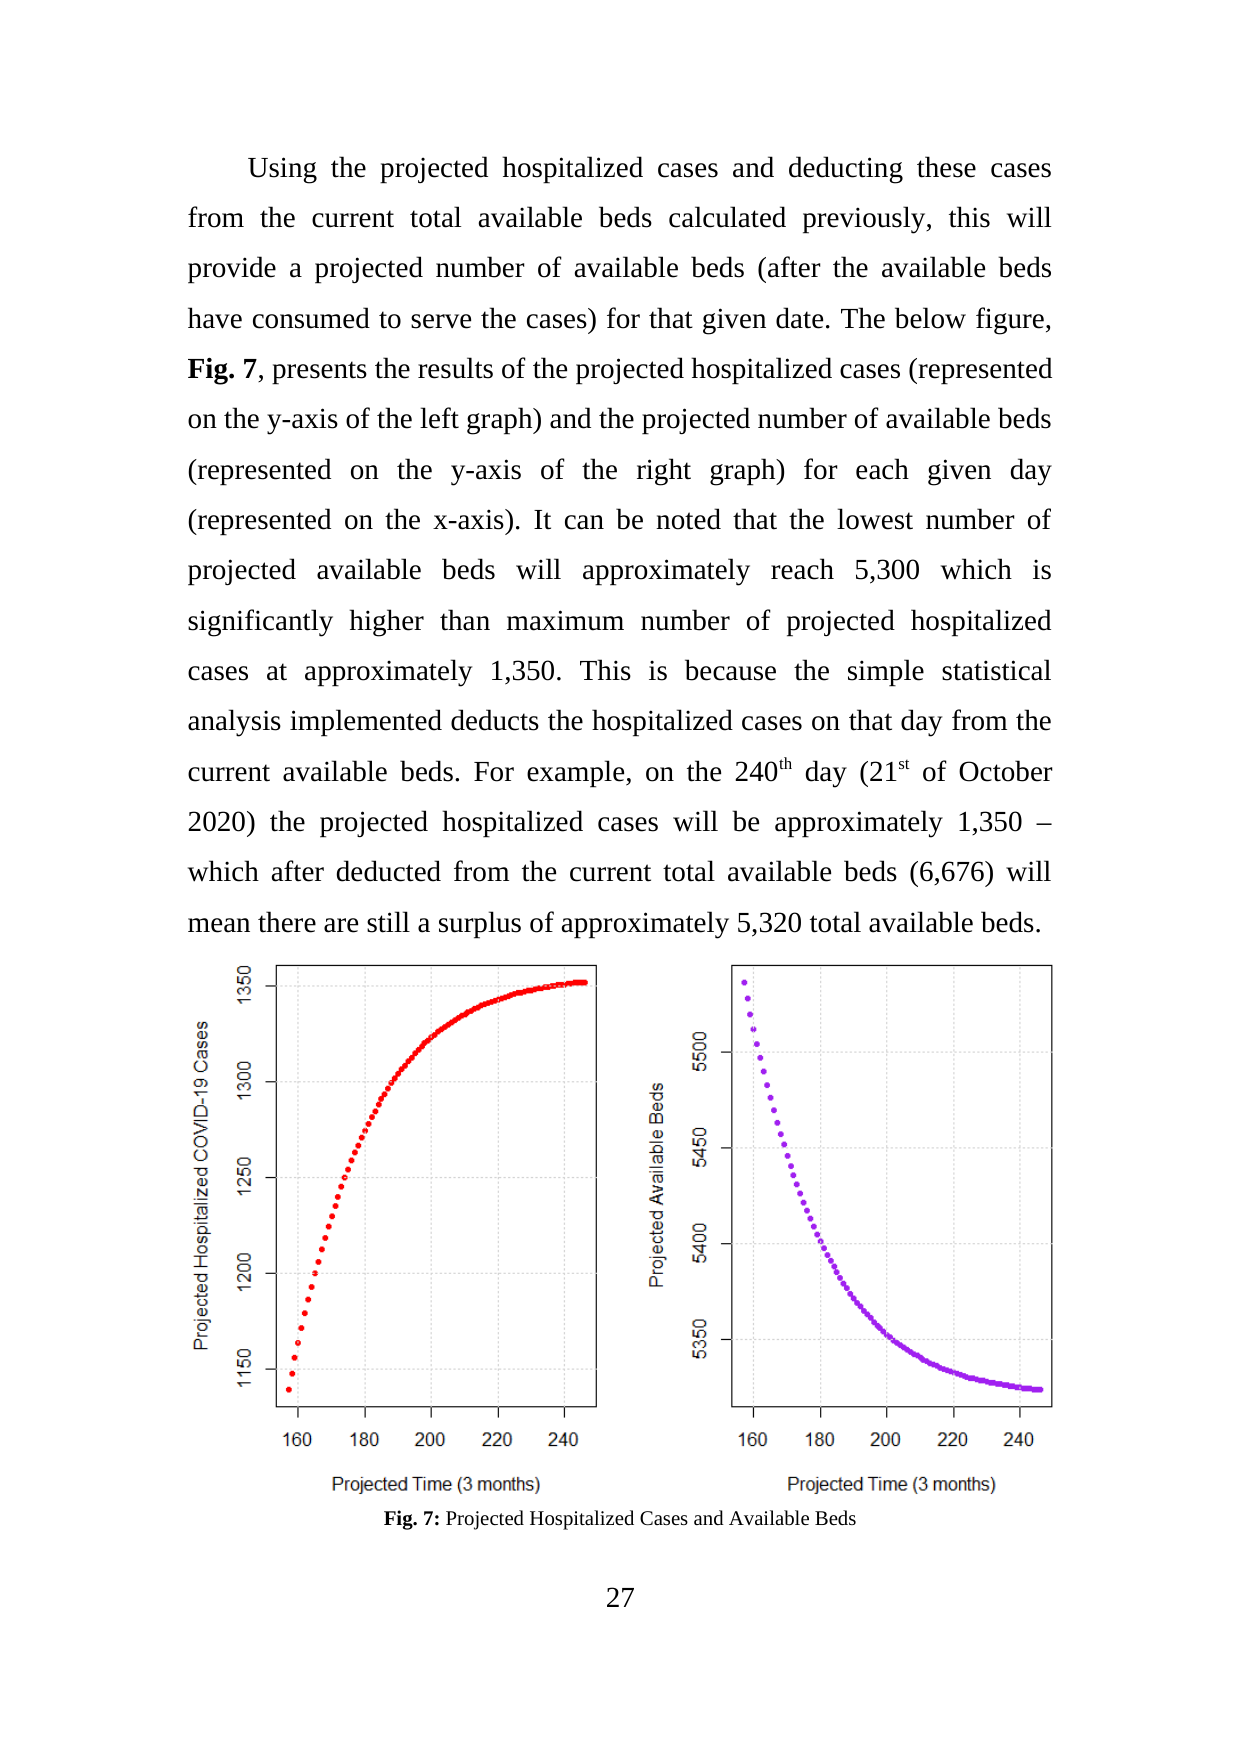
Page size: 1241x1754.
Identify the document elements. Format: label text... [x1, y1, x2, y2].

text Using the projected hospitalized cases and deducting these cases from the current total available beds calculated previously, this will provide a projected number of available beds (after the available beds have consumed to serve the cases) for that given date. The below figure, Fig. 7, presents the results of the projected hospitalized cases (represented on the y-axis of the left graph) and the projected number of available beds (represented on the y-axis of the right graph) for each given day (represented on the x-axis). It can be noted that the lowest number of projected available beds will approximately reach 5,300 which is significantly higher than maximum number of projected hospitalized cases at approximately 1,350. This is because the simple statistical analysis implemented deducts the hospitalized cases on that day from the current available beds. For example, on the 240th day (21st of October 2020) the projected hospitalized cases will be approximately 1,350 – which after deducted from the current total available beds (6,676) will mean there are still a surplus of approximately 5,320 total available beds. [187, 150, 1053, 938]
picture [187, 955, 1058, 1502]
text Fig. 7: Projected Hospitalized Cases and Available Beds [187, 1506, 1053, 1530]
